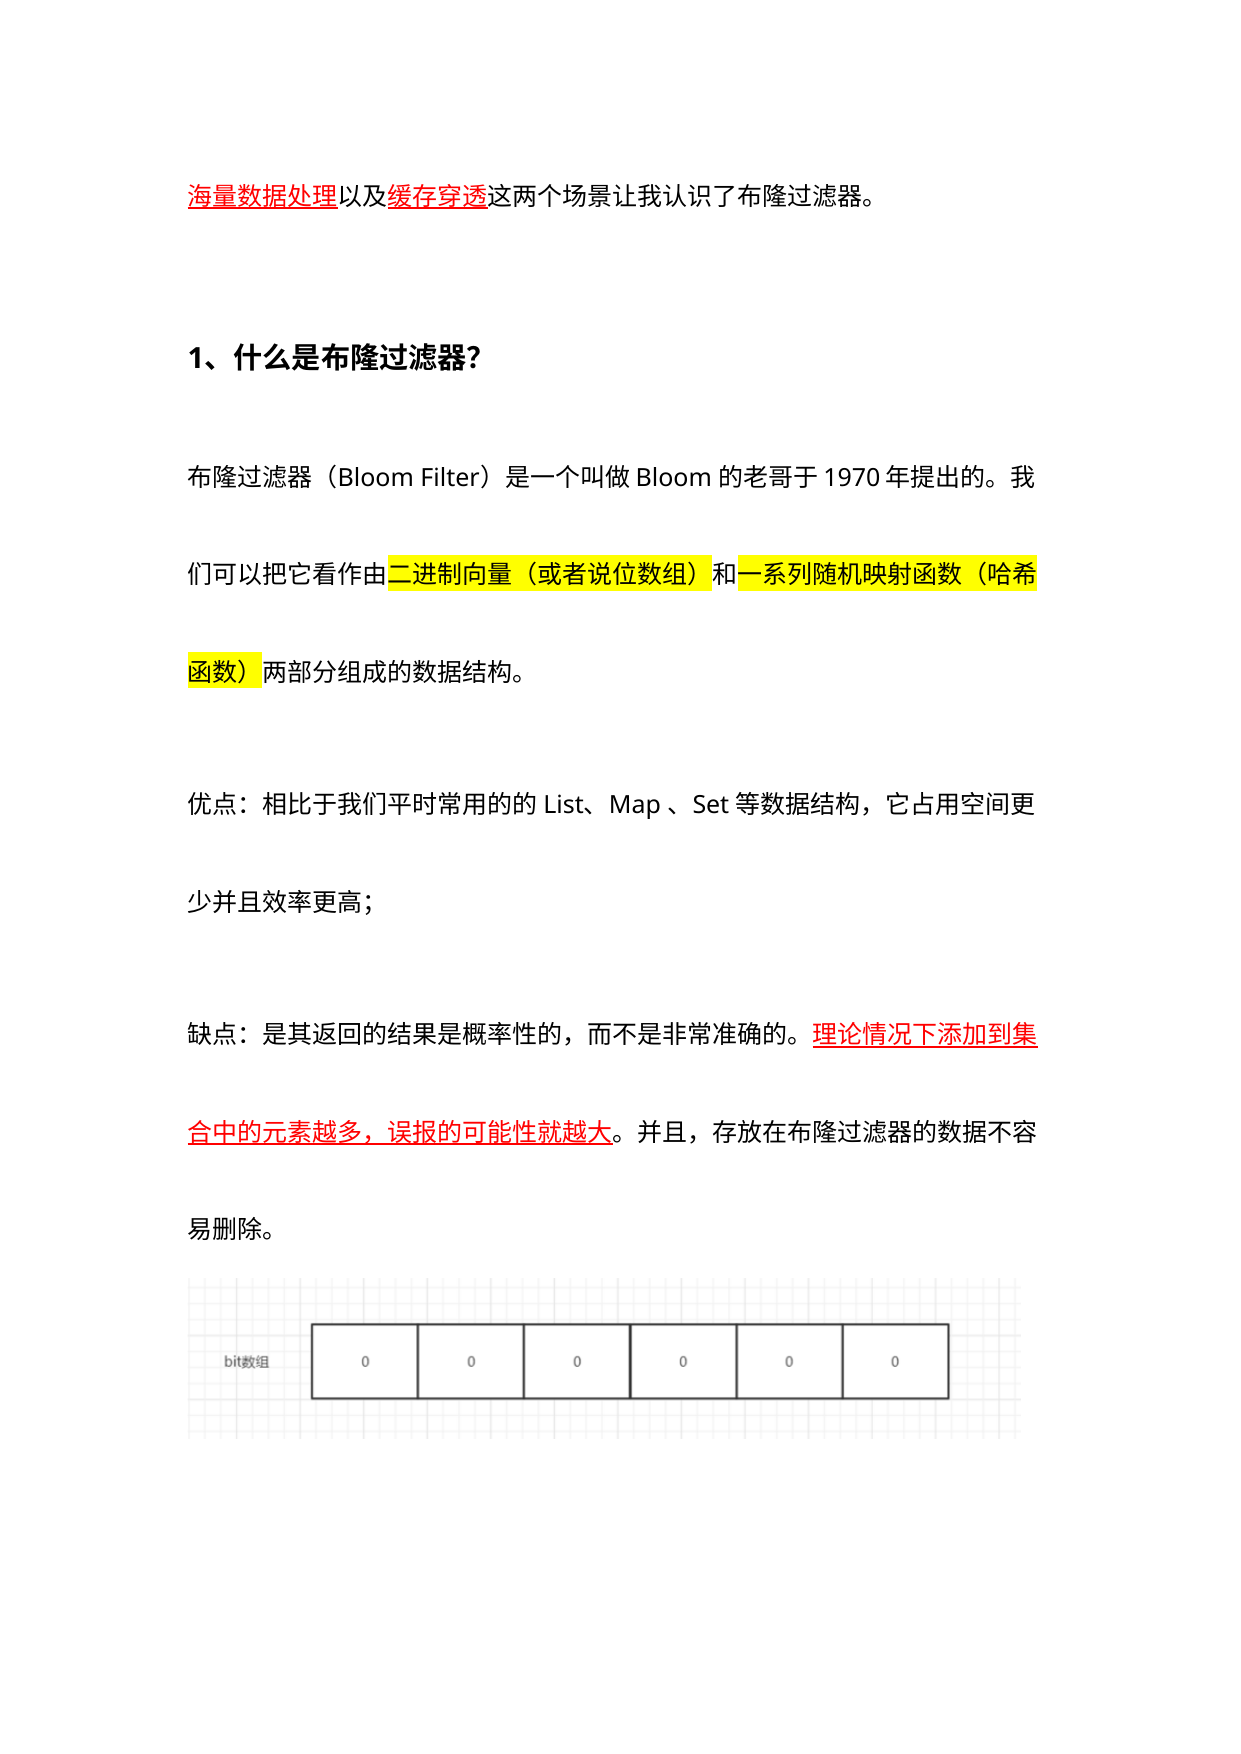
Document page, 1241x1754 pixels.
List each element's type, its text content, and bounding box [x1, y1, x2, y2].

text 缺点：是其返回的结果是概率性的，而不是非常准确的。理论情况下添加到集合中的元素越多，误报的可能性就越大。并且，存放在布隆过滤器的数据不容易删除。 [187, 1000, 1053, 1260]
text 优点：相比于我们平时常用的的 List、Map 、Set 等数据结构，它占用空间更少并且效率更高； [187, 770, 1053, 933]
text 布隆过滤器（Bloom Filter）是一个叫做 Bloom 的老哥于1970年提出的。我们可以把它看作由二进制向量（或者说位数组）和一系列随机映射函数（哈希函数）两部分组成的数据结构。 [187, 443, 1053, 703]
text 海量数据处理以及缓存穿透这两个场景让我认识了布隆过滤器。 [187, 162, 1053, 227]
subtitle 1、什么是布隆过滤器？ [187, 324, 1053, 389]
picture [187, 1278, 1021, 1439]
